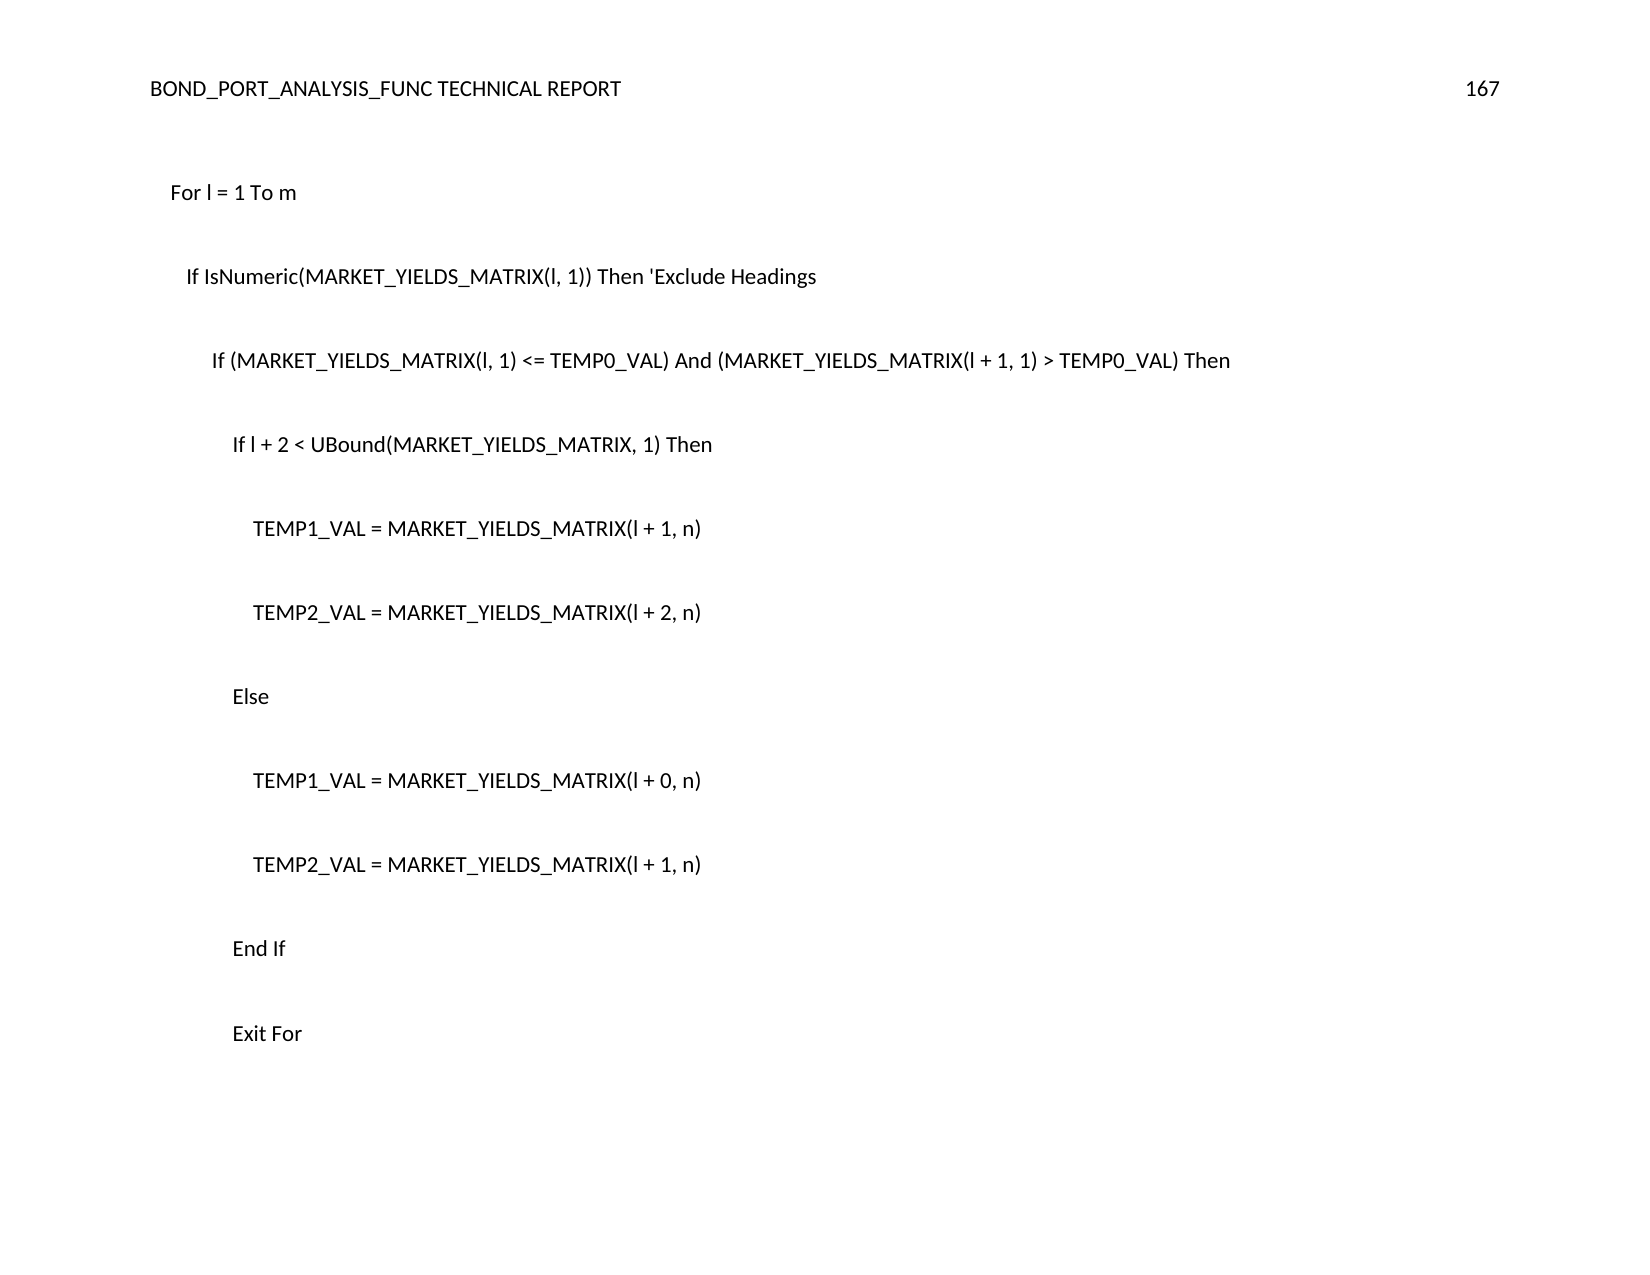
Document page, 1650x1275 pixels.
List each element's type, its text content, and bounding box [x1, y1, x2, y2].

text TEMP2_VAL = MARKET_YIELDS_MATRIX(l + 2, n) [150, 598, 1500, 626]
text If l + 2 < UBound(MARKET_YIELDS_MATRIX, 1) Then [150, 430, 1500, 458]
text If IsNumeric(MARKET_YIELDS_MATRIX(l, 1)) Then 'Exclude Headings [150, 262, 1500, 290]
text Else [150, 682, 1500, 710]
text TEMP2_VAL = MARKET_YIELDS_MATRIX(l + 1, n) [150, 851, 1500, 878]
text Exit For [150, 1019, 1500, 1047]
text End If [150, 934, 1500, 963]
text If (MARKET_YIELDS_MATRIX(l, 1) <= TEMP0_VAL) And (MARKET_YIELDS_MATRIX(l + 1, 1) > TEMP0_VAL) Then [150, 346, 1500, 374]
text TEMP1_VAL = MARKET_YIELDS_MATRIX(l + 0, n) [150, 766, 1500, 794]
text For l = 1 To m [150, 178, 1500, 206]
text TEMP1_VAL = MARKET_YIELDS_MATRIX(l + 1, n) [150, 514, 1500, 542]
